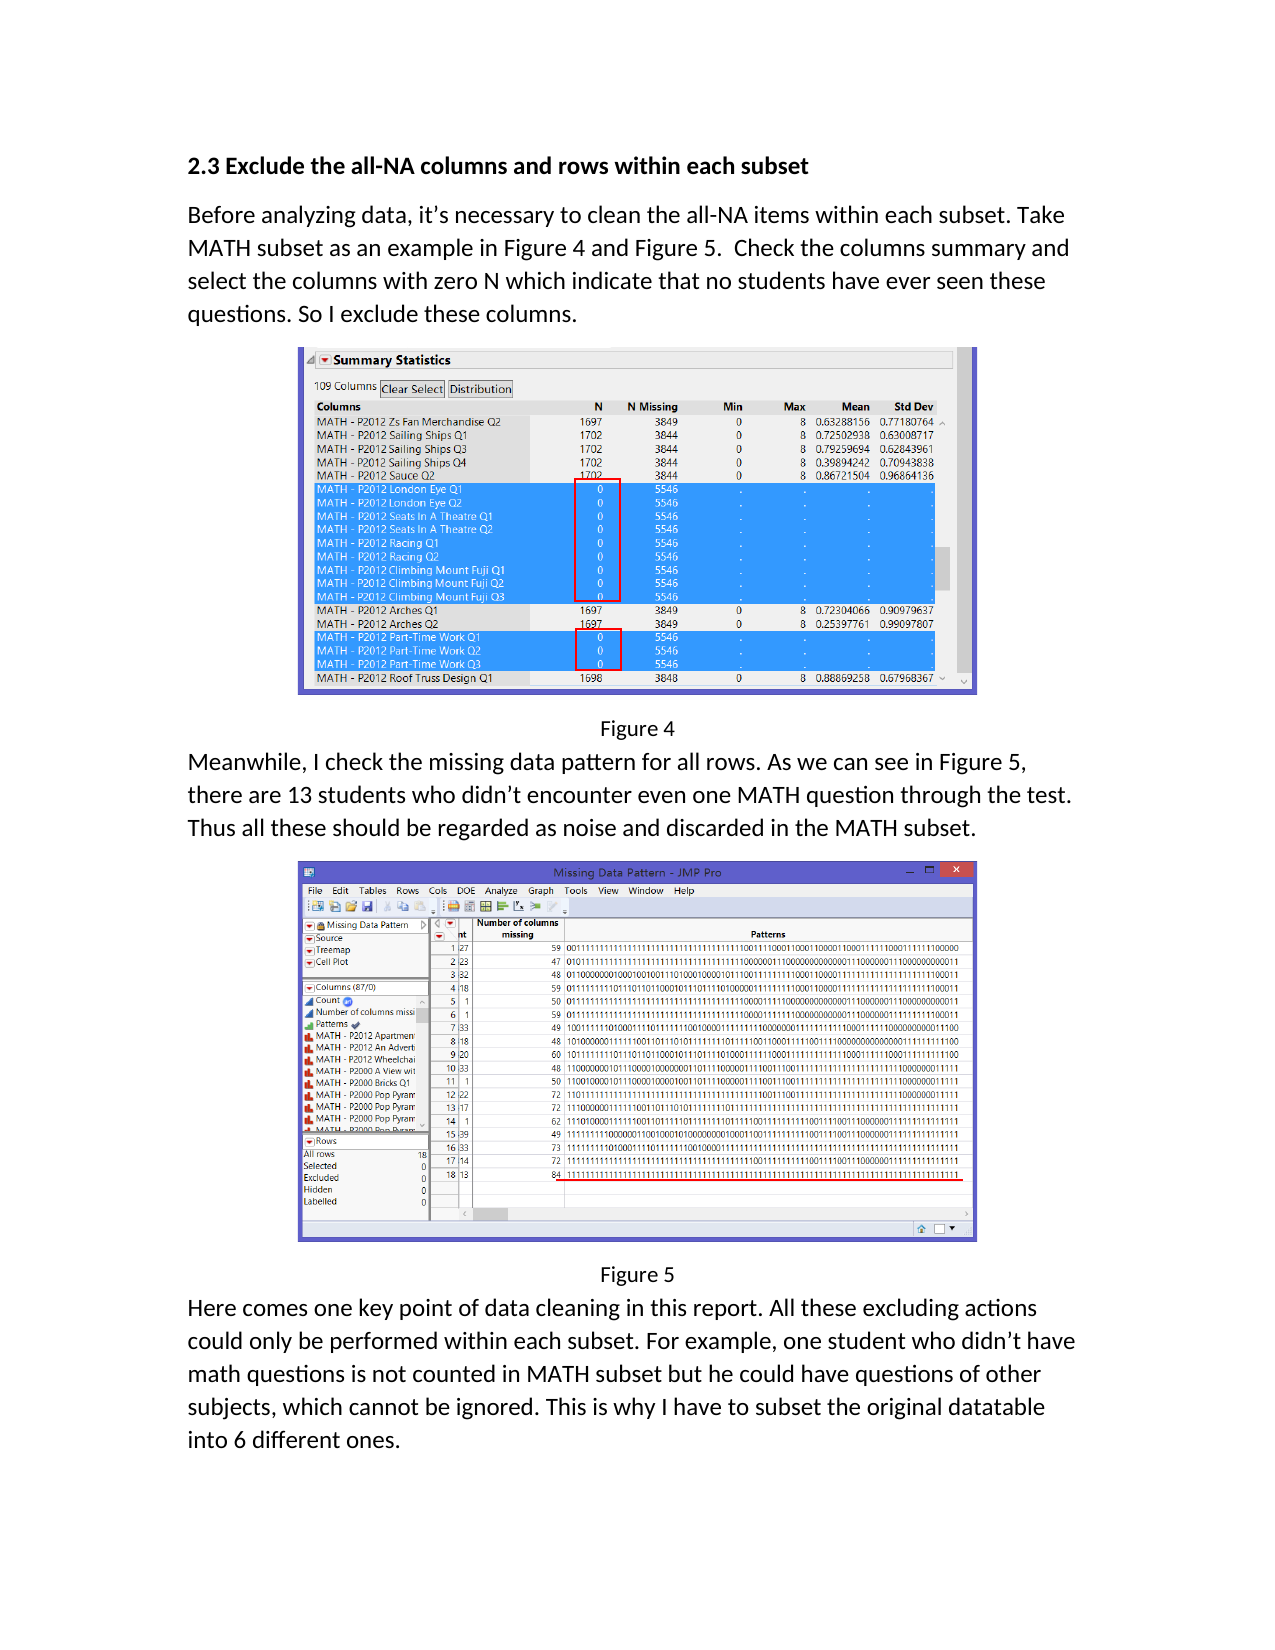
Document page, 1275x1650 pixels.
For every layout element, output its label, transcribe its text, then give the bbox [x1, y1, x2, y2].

picture [297, 861, 978, 1242]
text Before analyzing data, it’s necessary to clean the all-NA items within each subset. Take MATH subset as an example in Figure 4 and Figure 5. Check the columns summary and select the columns with zero N which indicate that no students have ever seen these questions. So I exclude these columns. [187, 199, 1087, 329]
text Figure 4 [187, 714, 1087, 742]
text Meanwhile, I check the missing data pattern for all rows. As we can see in Figure 5, there are 13 students who didn’t encounter even one MATH question through the test. Thus all these should be regarded as noise and discarded in the MATH subset. [187, 746, 1087, 842]
text Figure 5 [187, 1260, 1087, 1288]
text Here comes one key point of data cleaning in this report. All these excluding actions could only be performed within each subset. For example, one student who didn’t have math questions is not counted in MATH subset but he could have questions of other subjects, which cannot be ignored. This is why I have to subset the original datatable into 6 different ones. [187, 1292, 1087, 1455]
picture [297, 347, 978, 695]
text 2.3 Exclude the all-NA columns and rows within each subset [187, 150, 1087, 181]
